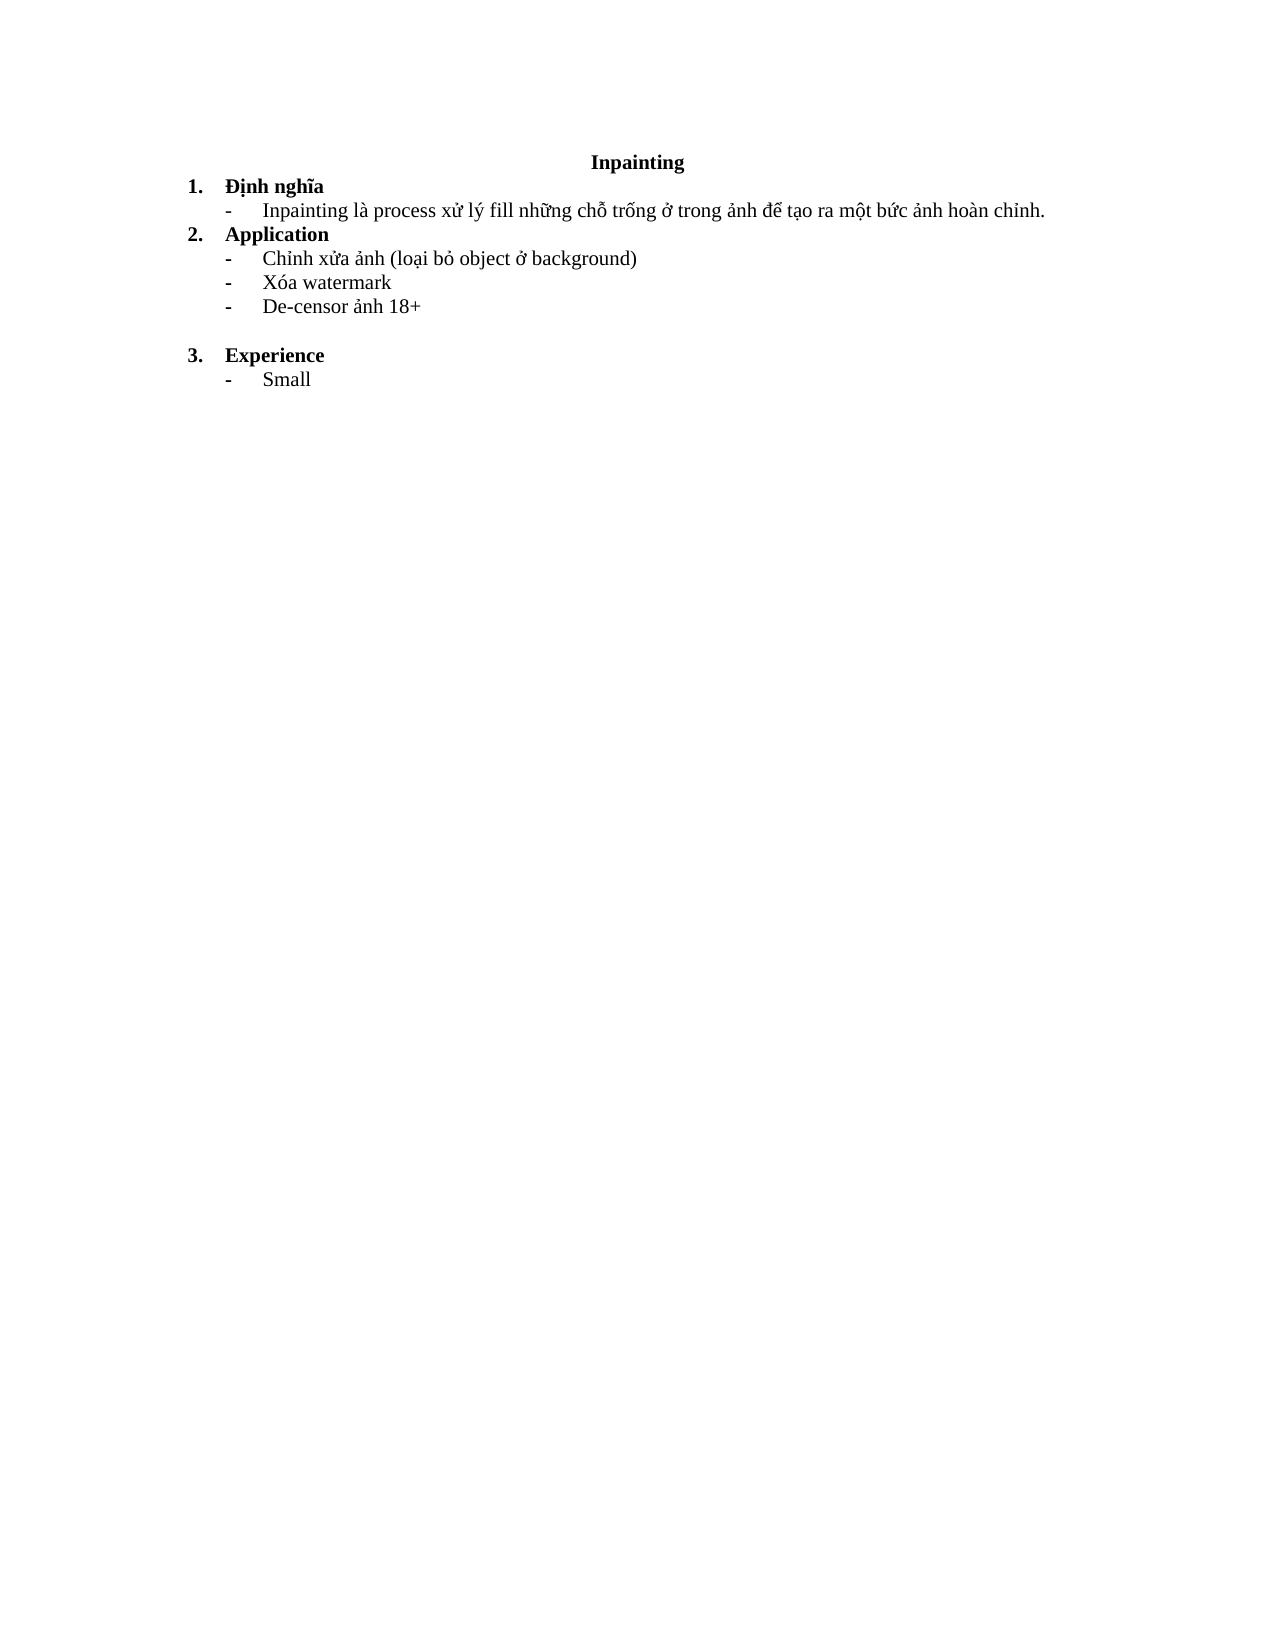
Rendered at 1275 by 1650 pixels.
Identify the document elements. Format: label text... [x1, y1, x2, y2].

list Inpainting là process xử lý fill những chỗ trống ở trong ảnh để tạo ra một bức ảnh hoàn chỉnh. [225, 198, 1125, 222]
list Small [225, 367, 1125, 391]
list Xóa watermark [225, 270, 1125, 294]
text Inpainting [150, 150, 1125, 174]
list Application [187, 222, 1125, 246]
list De-censor ảnh 18+ [225, 294, 1125, 318]
list Định nghĩa [187, 174, 1125, 198]
list Experience [187, 342, 1125, 367]
list Chỉnh xửa ảnh (loại bỏ object ở background) [225, 246, 1125, 270]
